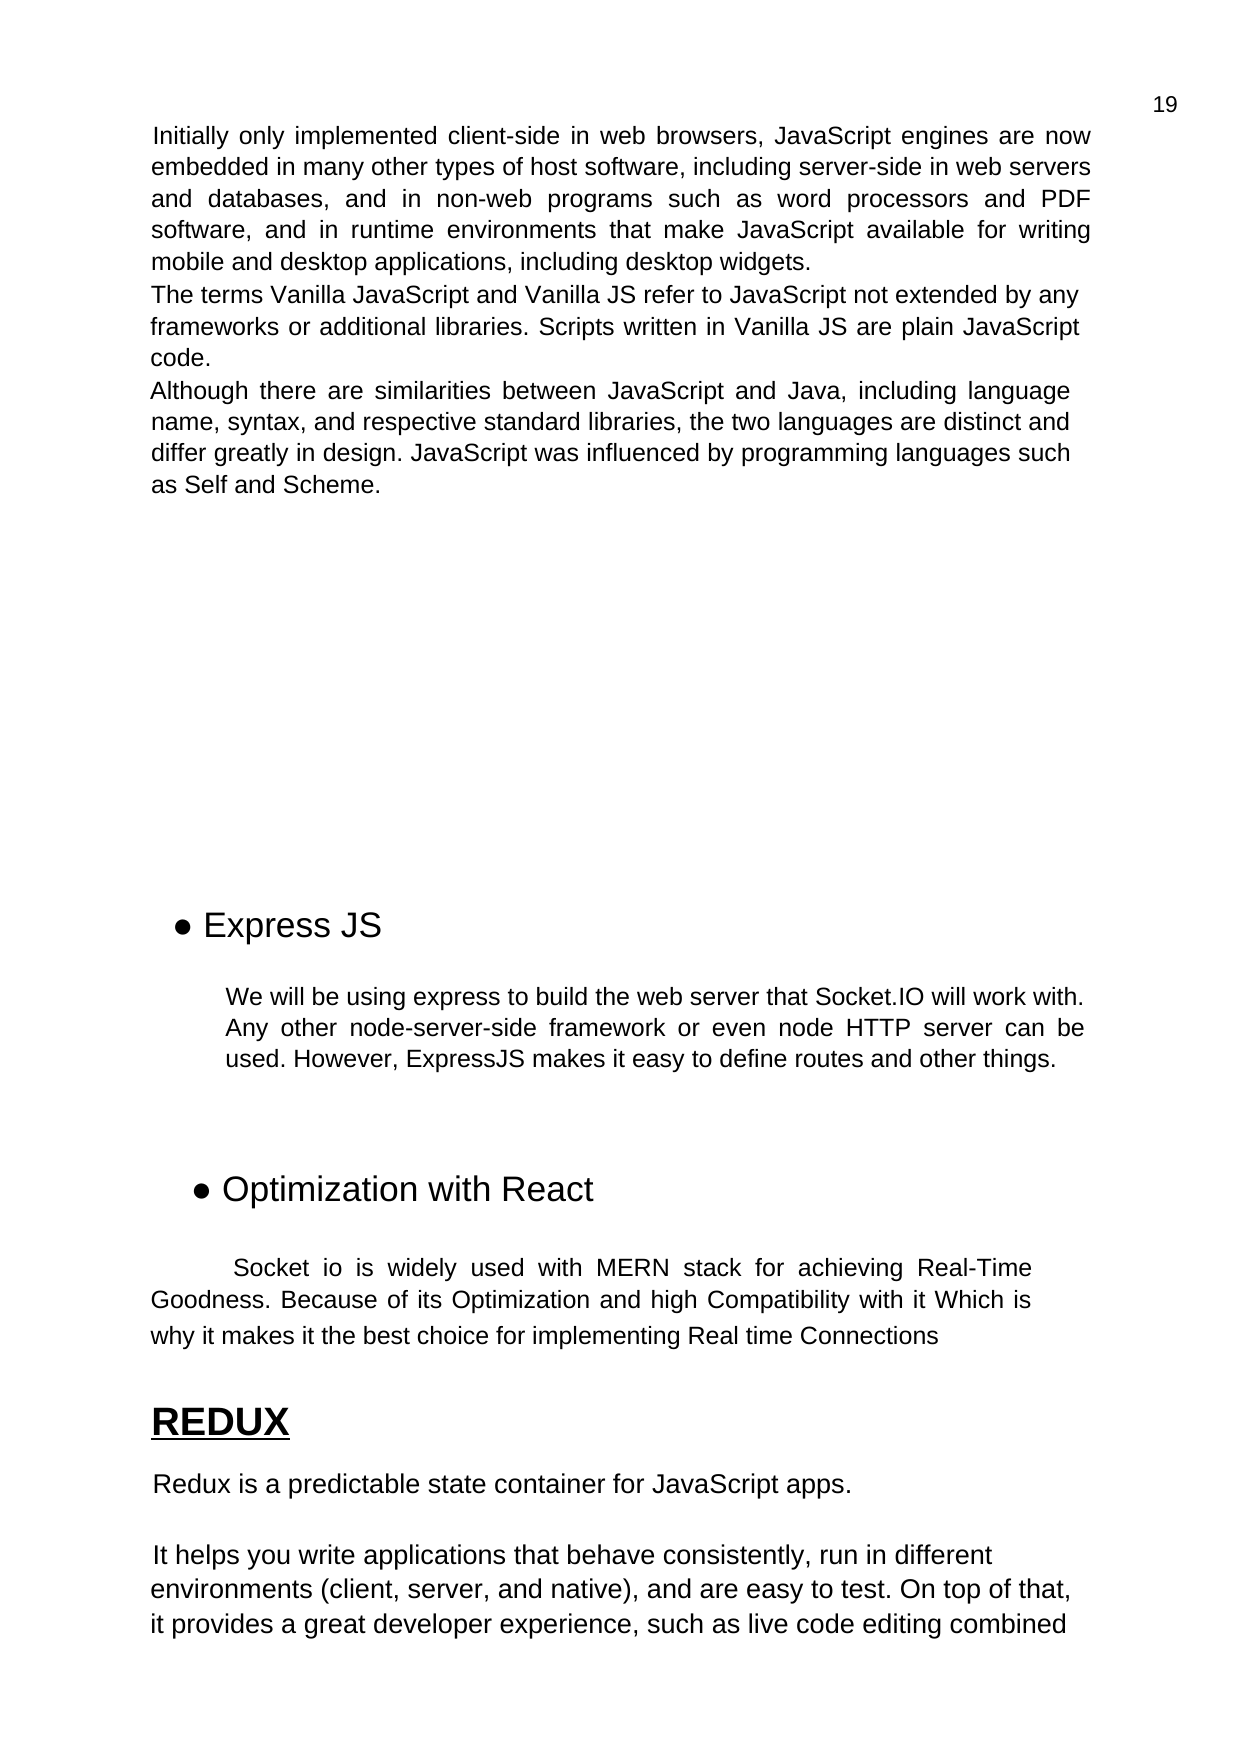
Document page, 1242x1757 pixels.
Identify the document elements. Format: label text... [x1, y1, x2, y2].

text The terms Vanilla JavaScript and Vanilla JS refer to JavaScript not extended by any frameworks or additional libraries. Scripts written in Vanilla JS are plain JavaScript code. [150, 279, 1081, 372]
text Initially only implemented client-side in web browsers, JavaScript engines are now embedded in many other types of host software, including server-side in web servers and databases, and in non-web programs such as word processors and PDF software, and in runtime environments that make JavaScript available for writing mobile and desktop applications, including desktop widgets. [151, 121, 1093, 276]
text Socket io is widely used with MERN stack for achieving Real-Time Goodness. Because of its Optimization and high Compatibility with it Which is why it makes it the best choice for implementing Real time Connections [150, 1253, 1033, 1350]
text ● Optimization with React [191, 1168, 1178, 1208]
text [150, 1539, 1074, 1639]
text We will be using express to build the web server that Socket.IO will work with. Any other node-server-side framework or even node HTTP server can be used. However, ExpressJS makes it easy to define routes and other things. [225, 1042, 1086, 1073]
text ● Express JS [172, 904, 1178, 945]
text Although there are similarities between JavaScript and Java, including language name, syntax, and respective standard libraries, the two languages are distinct and differ greatly in design. JavaScript was influenced by programming languages such as Self and Scheme. [150, 376, 1072, 498]
text REDUX [150, 1398, 1033, 1444]
text Redux is a predictable state container for JavaScript apps. [152, 1468, 1178, 1499]
